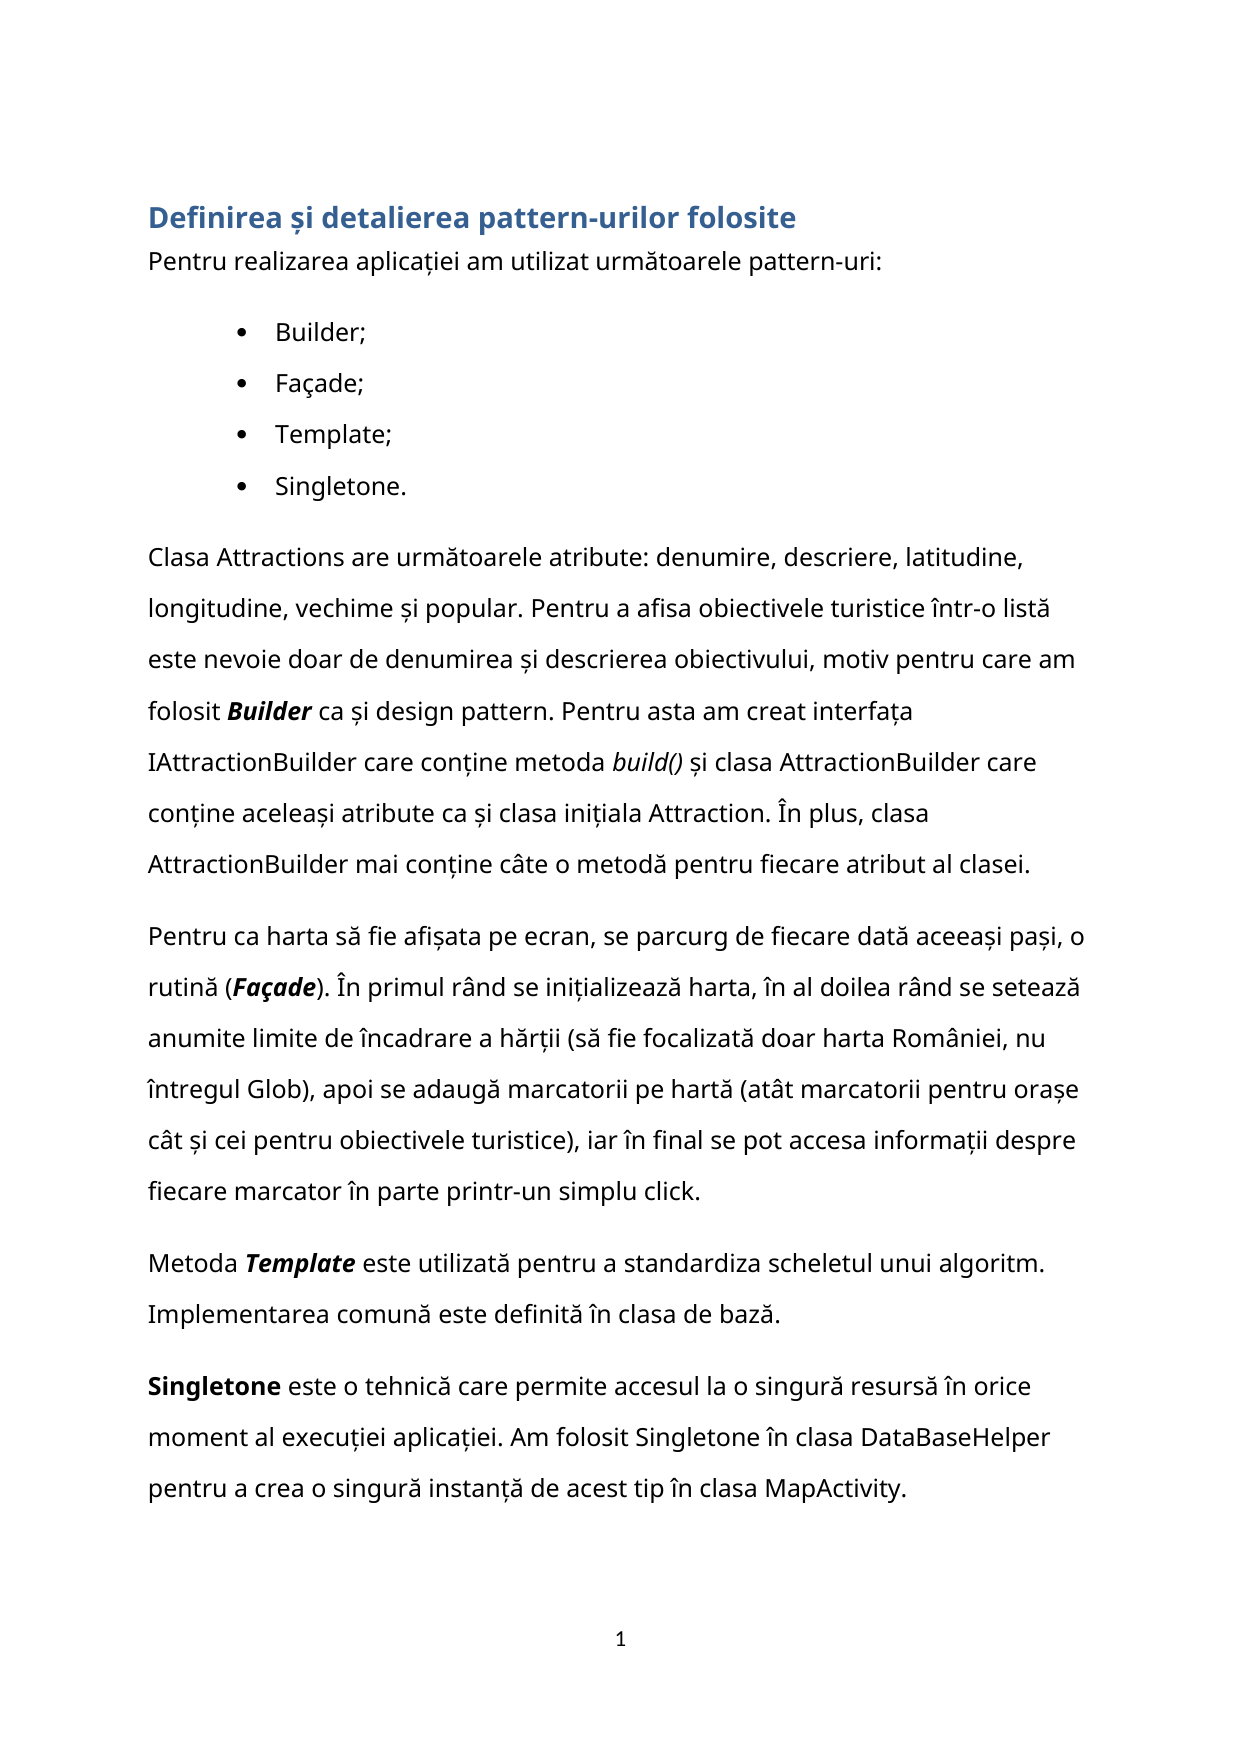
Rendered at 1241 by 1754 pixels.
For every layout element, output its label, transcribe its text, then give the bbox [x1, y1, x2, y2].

list Builder; [237, 315, 1093, 349]
list Façade; [237, 366, 1093, 400]
text Singletone este o tehnică care permite accesul la o singură resursă în orice moment al execuției aplicației. Am folosit Singletone în clasa DataBaseHelper pentru a crea o singură instanță de acest tip în clasa MapActivity. [148, 1368, 1093, 1504]
text Clasa Attractions are următoarele atribute: denumire, descriere, latitudine, longitudine, vechime și popular. Pentru a afisa obiectivele turistice într-o listă este nevoie doar de denumirea și descrierea obiectivului, motiv pentru care am folosit Builder ca și design pattern. Pentru asta am creat interfața IAttractionBuilder care conține metoda build() și clasa AttractionBuilder care conține aceleași atribute ca și clasa inițiala Attraction. În plus, clasa AttractionBuilder mai conține câte o metodă pentru fiecare atribut al clasei. [148, 540, 1093, 880]
list Singletone. [237, 468, 1093, 502]
text Pentru ca harta să fie afișata pe ecran, se parcurg de fiecare dată aceeași pași, o rutină (Façade). În primul rând se inițializează harta, în al doilea rând se setează anumite limite de încadrare a hărții (să fie focalizată doar harta României, nu întregul Glob), apoi se adaugă marcatorii pe hartă (atât marcatorii pentru orașe cât și cei pentru obiectivele turistice), iar în final se pot accesa informații despre fiecare marcator în parte printr-un simplu click. [148, 918, 1093, 1207]
subtitle Definirea și detalierea pattern-urilor folosite [148, 198, 1093, 237]
list Template; [237, 417, 1093, 451]
text Pentru realizarea aplicației am utilizat următoarele pattern-uri: [148, 243, 1093, 277]
text Metoda Template este utilizată pentru a standardiza scheletul unui algoritm. Implementarea comună este definită în clasa de bază. [148, 1245, 1093, 1330]
